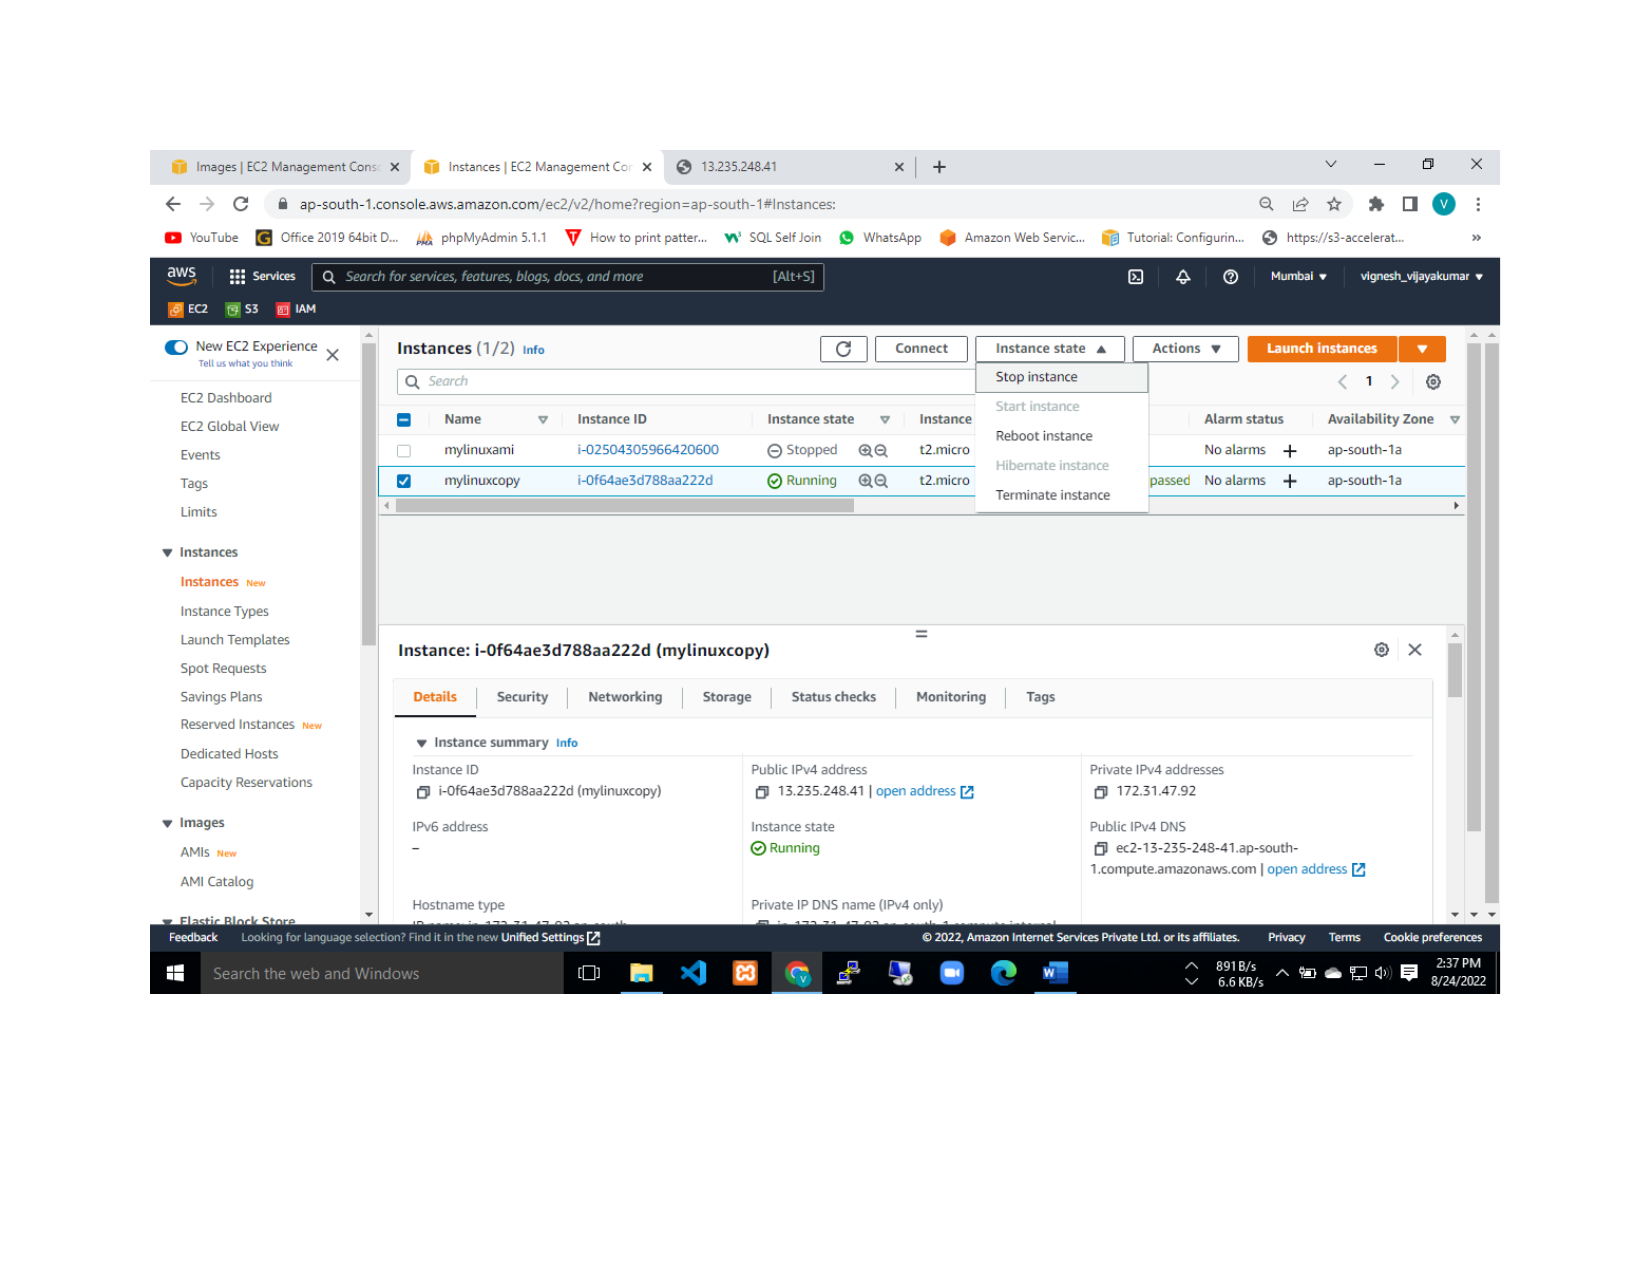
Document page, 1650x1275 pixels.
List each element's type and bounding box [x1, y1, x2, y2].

picture [150, 150, 1500, 994]
